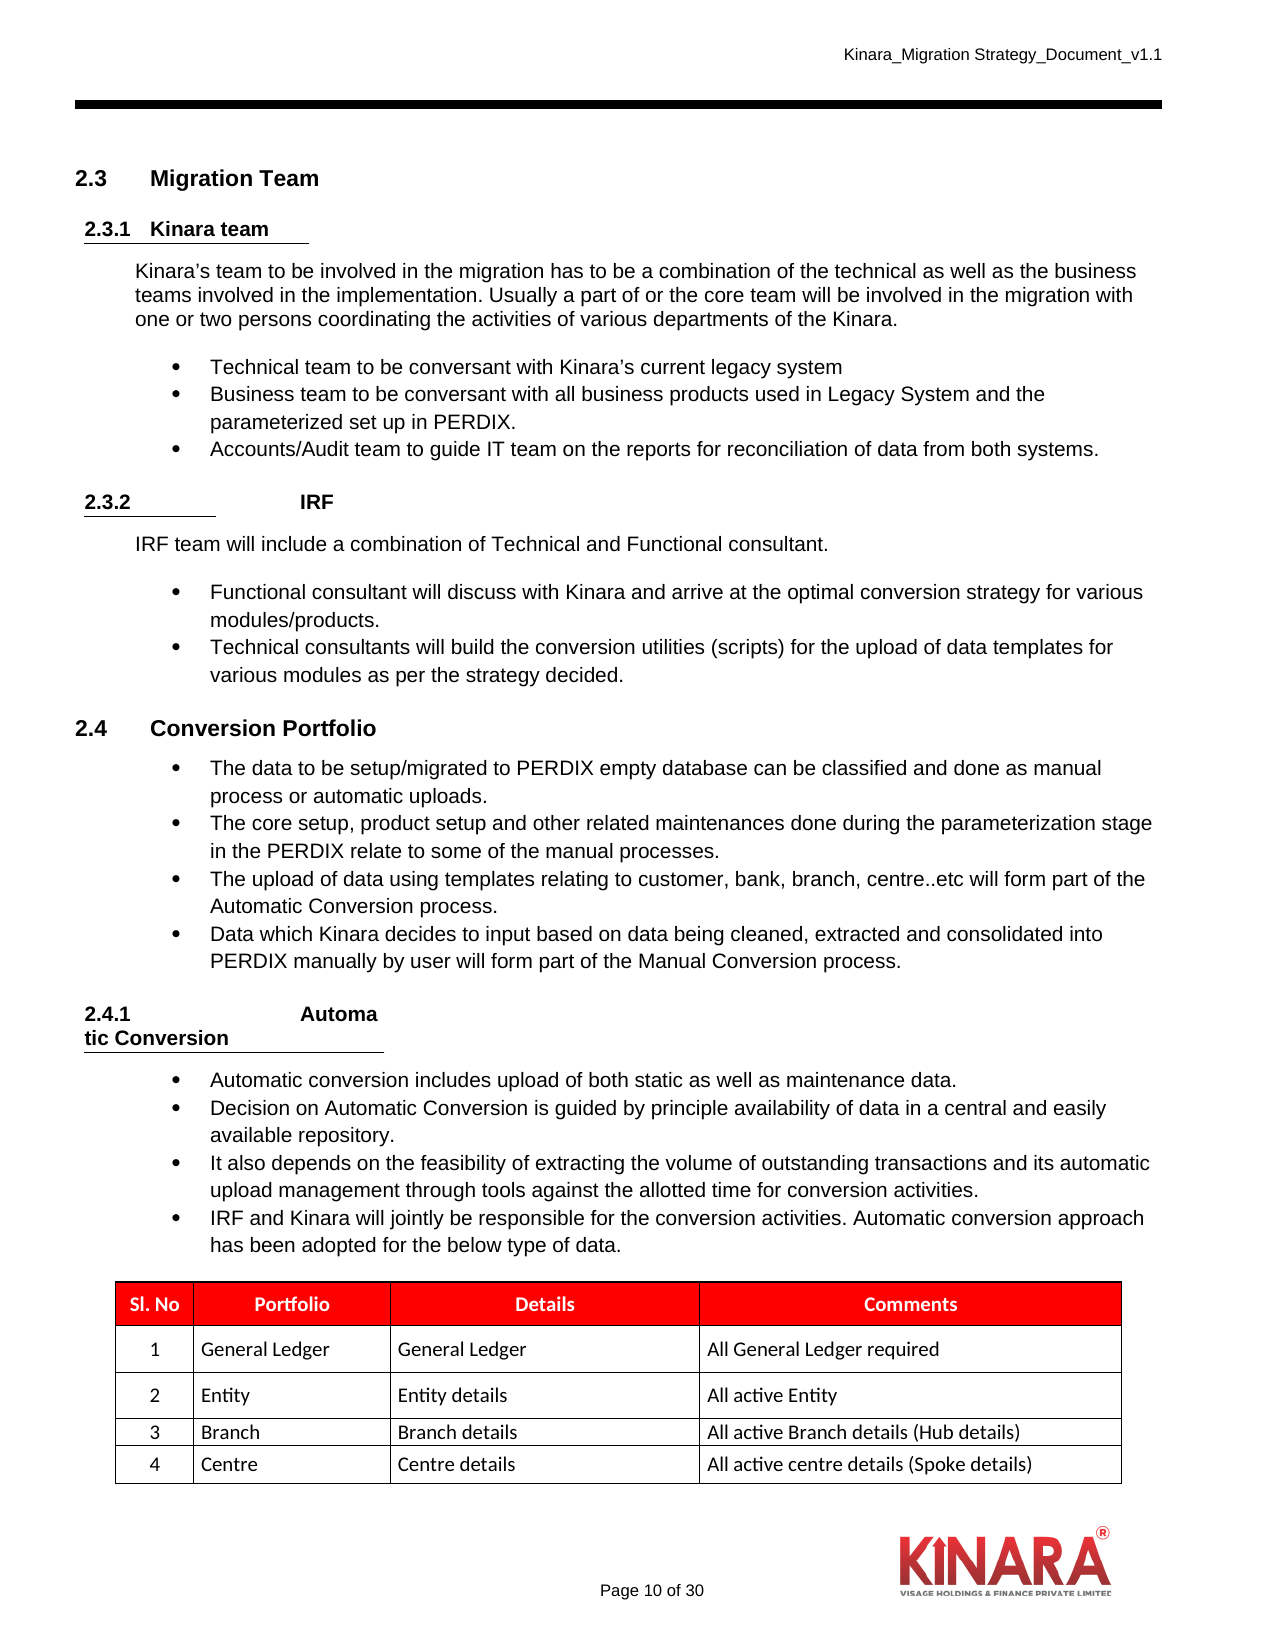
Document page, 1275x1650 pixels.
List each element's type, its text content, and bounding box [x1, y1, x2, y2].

table_cell Entity details [391, 1373, 699, 1418]
text Kinara’s team to be involved in the migration has to be a combination of the technical as well as the business teams involved in the implementation. Usually a part of or the core team will be involved in the migration with one or two persons coordinating the activities of various departments of the Kinara. [135, 259, 1162, 331]
picture [900, 1526, 1112, 1596]
table_cell Entity [194, 1373, 390, 1418]
list It also depends on the feasibility of extracting the volume of outstanding transactions and its automatic upload management through tools against the allotted time for conversion activities. [172, 1150, 1162, 1202]
table_cell 3 [116, 1419, 193, 1444]
table_header Portfolio [194, 1283, 390, 1325]
list The core setup, product setup and other related maintenances done during the parameterization stage in the PERDIX relate to some of the manual processes. [172, 811, 1162, 863]
subtitle Conversion Portfolio [75, 715, 1162, 742]
table_cell 4 [116, 1446, 193, 1483]
list Business team to be conversant with all business products used in Legacy System and the parameterized set up in PERDIX. [172, 382, 1162, 434]
list Technical consultants will build the conversion utilities (scripts) for the upload of data templates for various modules as per the strategy decided. [172, 635, 1162, 687]
subtitle Migration Team [75, 165, 1162, 192]
table_cell Centre [194, 1446, 390, 1483]
subtitle IRF [84, 490, 216, 516]
table_cell Branch details [391, 1419, 699, 1444]
list Decision on Automatic Conversion is guided by principle availability of data in a central and easily available repository. [172, 1095, 1162, 1147]
table_cell All active centre details (Spoke details) [700, 1446, 1121, 1483]
list Data which Kinara decides to input based on data being cleaned, extracted and consolidated into PERDIX manually by user will form part of the Manual Conversion process. [172, 921, 1162, 973]
table_header Details [391, 1283, 699, 1325]
list Accounts/Audit team to guide IT team on the reports for reconciliation of data from both systems. [172, 437, 1162, 461]
list IRF and Kinara will jointly be responsible for the conversion activities. Automatic conversion approach has been adopted for the below type of data. [172, 1206, 1162, 1257]
text IRF team will include a combination of Technical and Functional consultant. [135, 532, 1162, 556]
list Automatic conversion includes upload of both static as well as maintenance data. [172, 1068, 1162, 1092]
list The data to be setup/migrated to PERDIX empty database can be classified and done as manual process or automatic uploads. [172, 756, 1162, 808]
table_cell General Ledger [391, 1326, 699, 1372]
subtitle Automatic Conversion [84, 1002, 384, 1052]
table_cell Centre details [391, 1446, 699, 1483]
subtitle Kinara team [84, 217, 309, 243]
table_cell 1 [116, 1326, 193, 1372]
table_cell Branch [194, 1419, 390, 1444]
table_cell All active Branch details (Hub details) [700, 1419, 1121, 1444]
list Functional consultant will discuss with Kinara and arrive at the optimal conversion strategy for various modules/products. [172, 580, 1162, 632]
list Technical team to be conversant with Kinara’s current legacy system [172, 354, 1162, 379]
table_cell All active Entity [700, 1373, 1121, 1418]
list The upload of data using templates relating to customer, bank, branch, centre..etc will form part of the Automatic Conversion process. [172, 866, 1162, 918]
table_cell General Ledger [194, 1326, 390, 1372]
table_cell 2 [116, 1373, 193, 1418]
table_header Sl. No [116, 1283, 193, 1325]
table_cell All General Ledger required [700, 1326, 1121, 1372]
table_header Comments [700, 1283, 1121, 1325]
